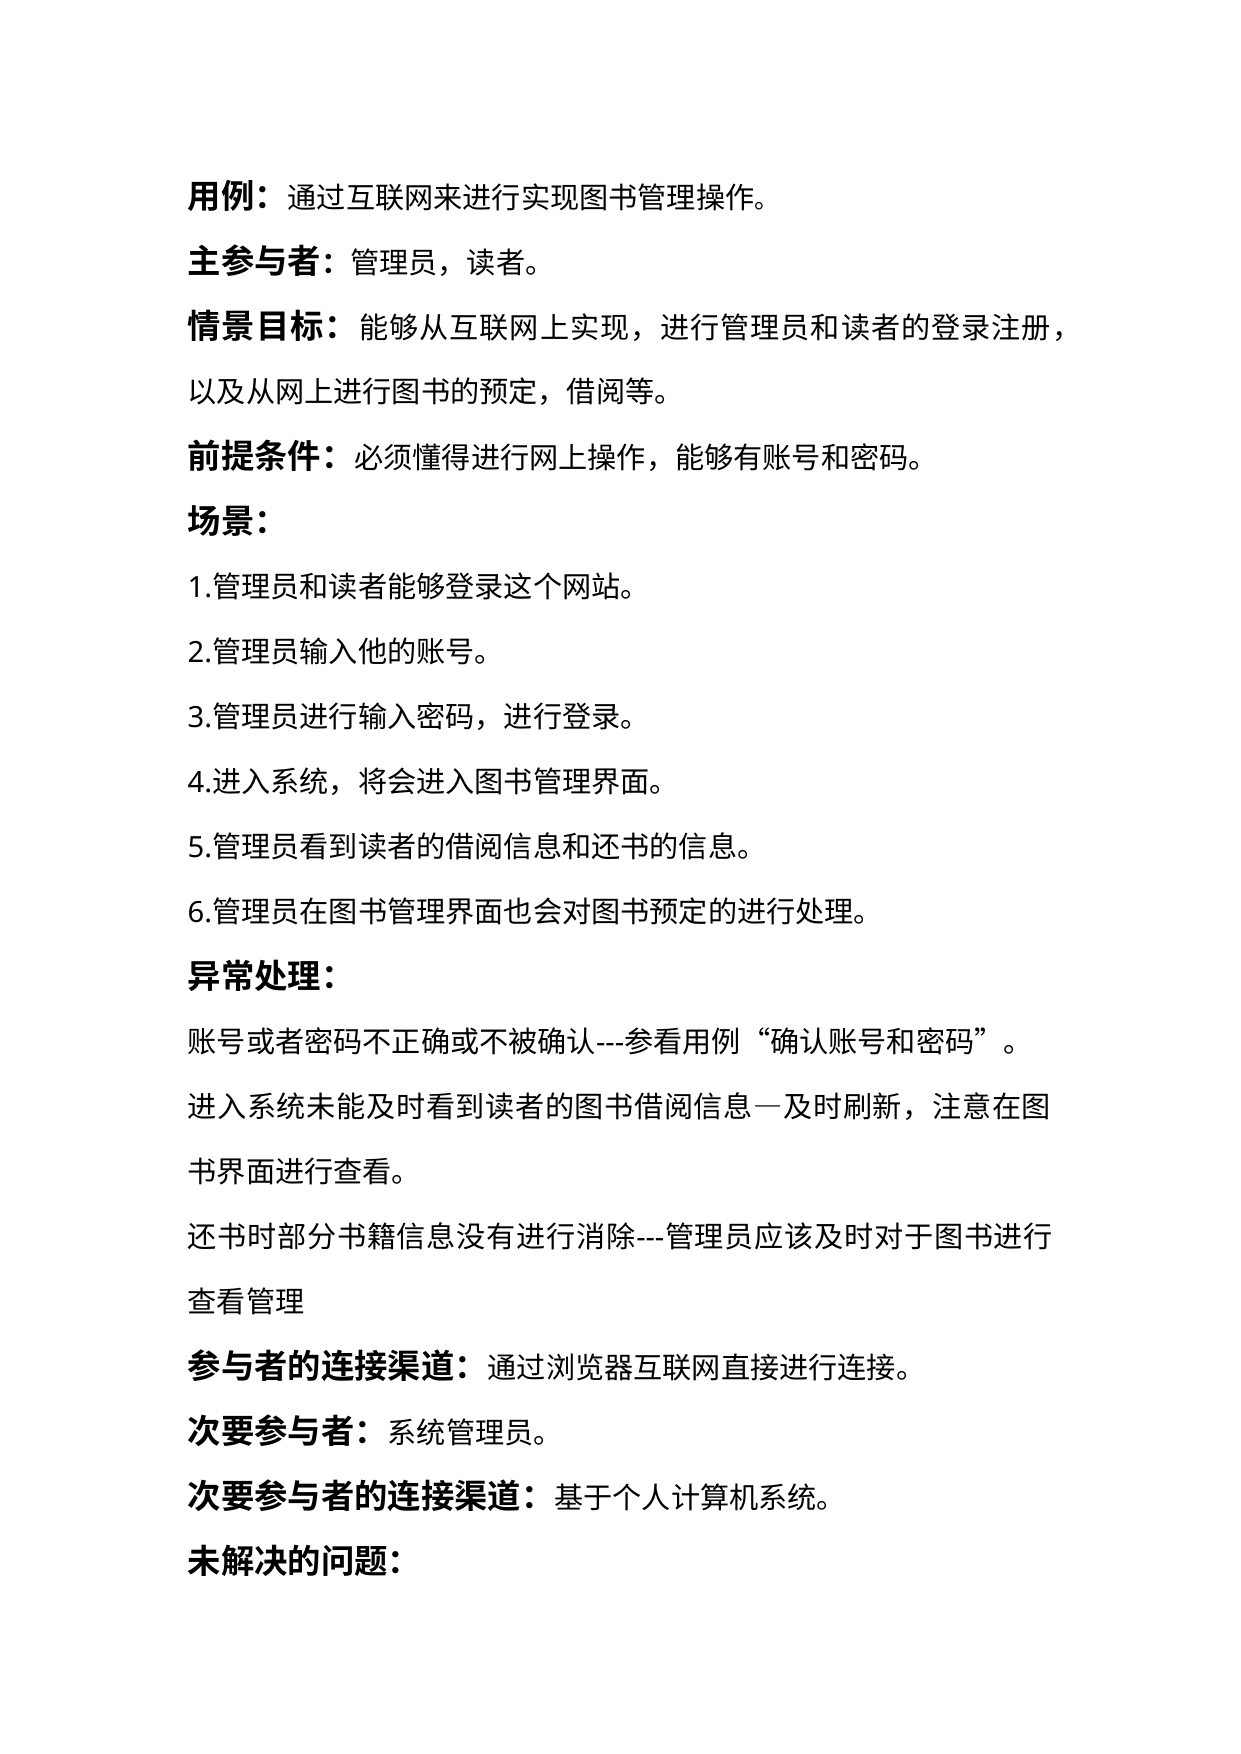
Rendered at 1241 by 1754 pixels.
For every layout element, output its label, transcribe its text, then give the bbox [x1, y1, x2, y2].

text 主参与者：管理员，读者。 [187, 227, 1053, 292]
text 6.管理员在图书管理界面也会对图书预定的进行处理。 [187, 877, 1053, 942]
text 账号或者密码不正确或不被确认---参看用例“确认账号和密码”。 [187, 1007, 1053, 1072]
text 次要参与者的连接渠道：基于个人计算机系统。 [187, 1462, 1053, 1527]
text 2.管理员输入他的账号。 [187, 617, 1053, 682]
text 用例：通过互联网来进行实现图书管理操作。 [187, 162, 1053, 227]
text 1.管理员和读者能够登录这个网站。 [187, 552, 1053, 617]
text 情景目标：能够从互联网上实现，进行管理员和读者的登录注册，以及从网上进行图书的预定，借阅等。 [187, 292, 1053, 422]
text 前提条件：必须懂得进行网上操作，能够有账号和密码。 [187, 422, 1053, 487]
text 异常处理： [187, 942, 1053, 1007]
text 还书时部分书籍信息没有进行消除---管理员应该及时对于图书进行查看管理 [187, 1202, 1053, 1332]
text 3.管理员进行输入密码，进行登录。 [187, 682, 1053, 747]
text 5.管理员看到读者的借阅信息和还书的信息。 [187, 812, 1053, 877]
text 4.进入系统，将会进入图书管理界面。 [187, 747, 1053, 812]
text 参与者的连接渠道：通过浏览器互联网直接进行连接。 [187, 1332, 1053, 1397]
text 次要参与者：系统管理员。 [187, 1397, 1053, 1462]
text 场景： [187, 487, 1053, 552]
text 进入系统未能及时看到读者的图书借阅信息—及时刷新，注意在图书界面进行查看。 [187, 1072, 1053, 1202]
text 未解决的问题： [187, 1527, 1053, 1592]
